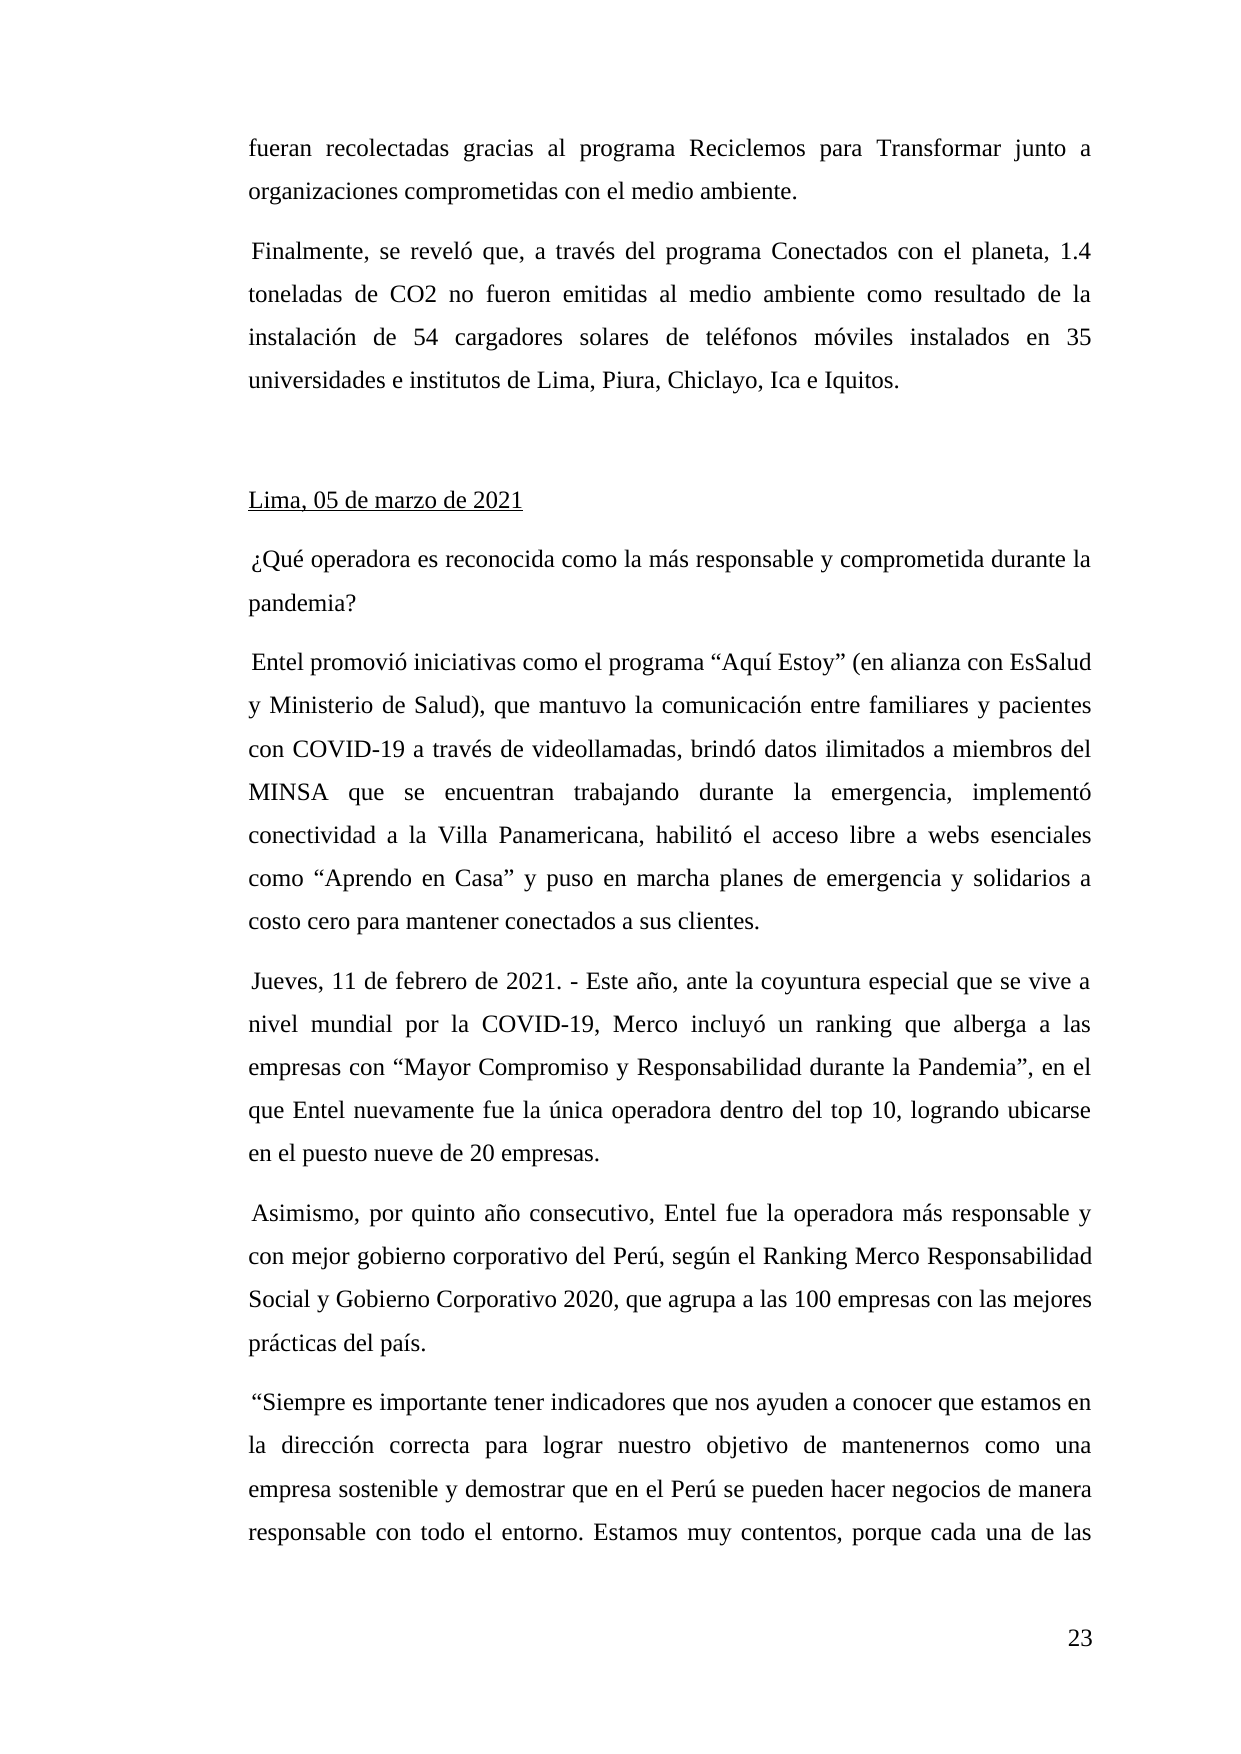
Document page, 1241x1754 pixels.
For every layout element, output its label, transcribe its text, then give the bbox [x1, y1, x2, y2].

text Finalmente, se reveló que, a través del programa Conectados con el planeta, 1.4 toneladas de CO2 no fueron emitidas al medio ambiente como resultado de la instalación de 54 cargadores solares de teléfonos móviles instalados en 35 universidades e institutos de Lima, Piura, Chiclayo, Ica e Iquitos. [248, 236, 1092, 394]
text Jueves, 11 de febrero de 2021. - Este año, ante la coyuntura especial que se vive a nivel mundial por la COVID-19, Merco incluyó un ranking que alberga a las empresas con “Mayor Compromiso y Responsabilidad durante la Pandemia”, en el que Entel nuevamente fue la única operadora dentro del top 10, logrando ubicarse en el puesto nueve de 20 empresas. [248, 966, 1092, 1167]
text Asimismo, por quinto año consecutivo, Entel fue la operadora más responsable y con mejor gobierno corporativo del Perú, según el Ranking Merco Responsabilidad Social y Gobierno Corporativo 2020, que agrupa a las 100 empresas con las mejores prácticas del país. [248, 1198, 1092, 1356]
text Entel promovió iniciativas como el programa “Aquí Estoy” (en alianza con EsSalud y Ministerio de Salud), que mantuvo la comunicación entre familiares y pacientes con COVID-19 a través de videollamadas, brindó datos ilimitados a miembros del MINSA que se encuentran trabajando durante la emergencia, implementó conectividad a la Villa Panamericana, habilitó el acceso libre a webs esenciales como “Aprendo en Casa” y puso en marcha planes de emergencia y solidarios a costo cero para mantener conectados a sus clientes. [248, 647, 1092, 935]
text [248, 1387, 1092, 1546]
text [248, 133, 1092, 205]
text ¿Qué operadora es reconocida como la más responsable y comprometida durante la pandemia? [248, 544, 1092, 616]
text Lima, 05 de marzo de 2021 [177, 485, 1092, 513]
